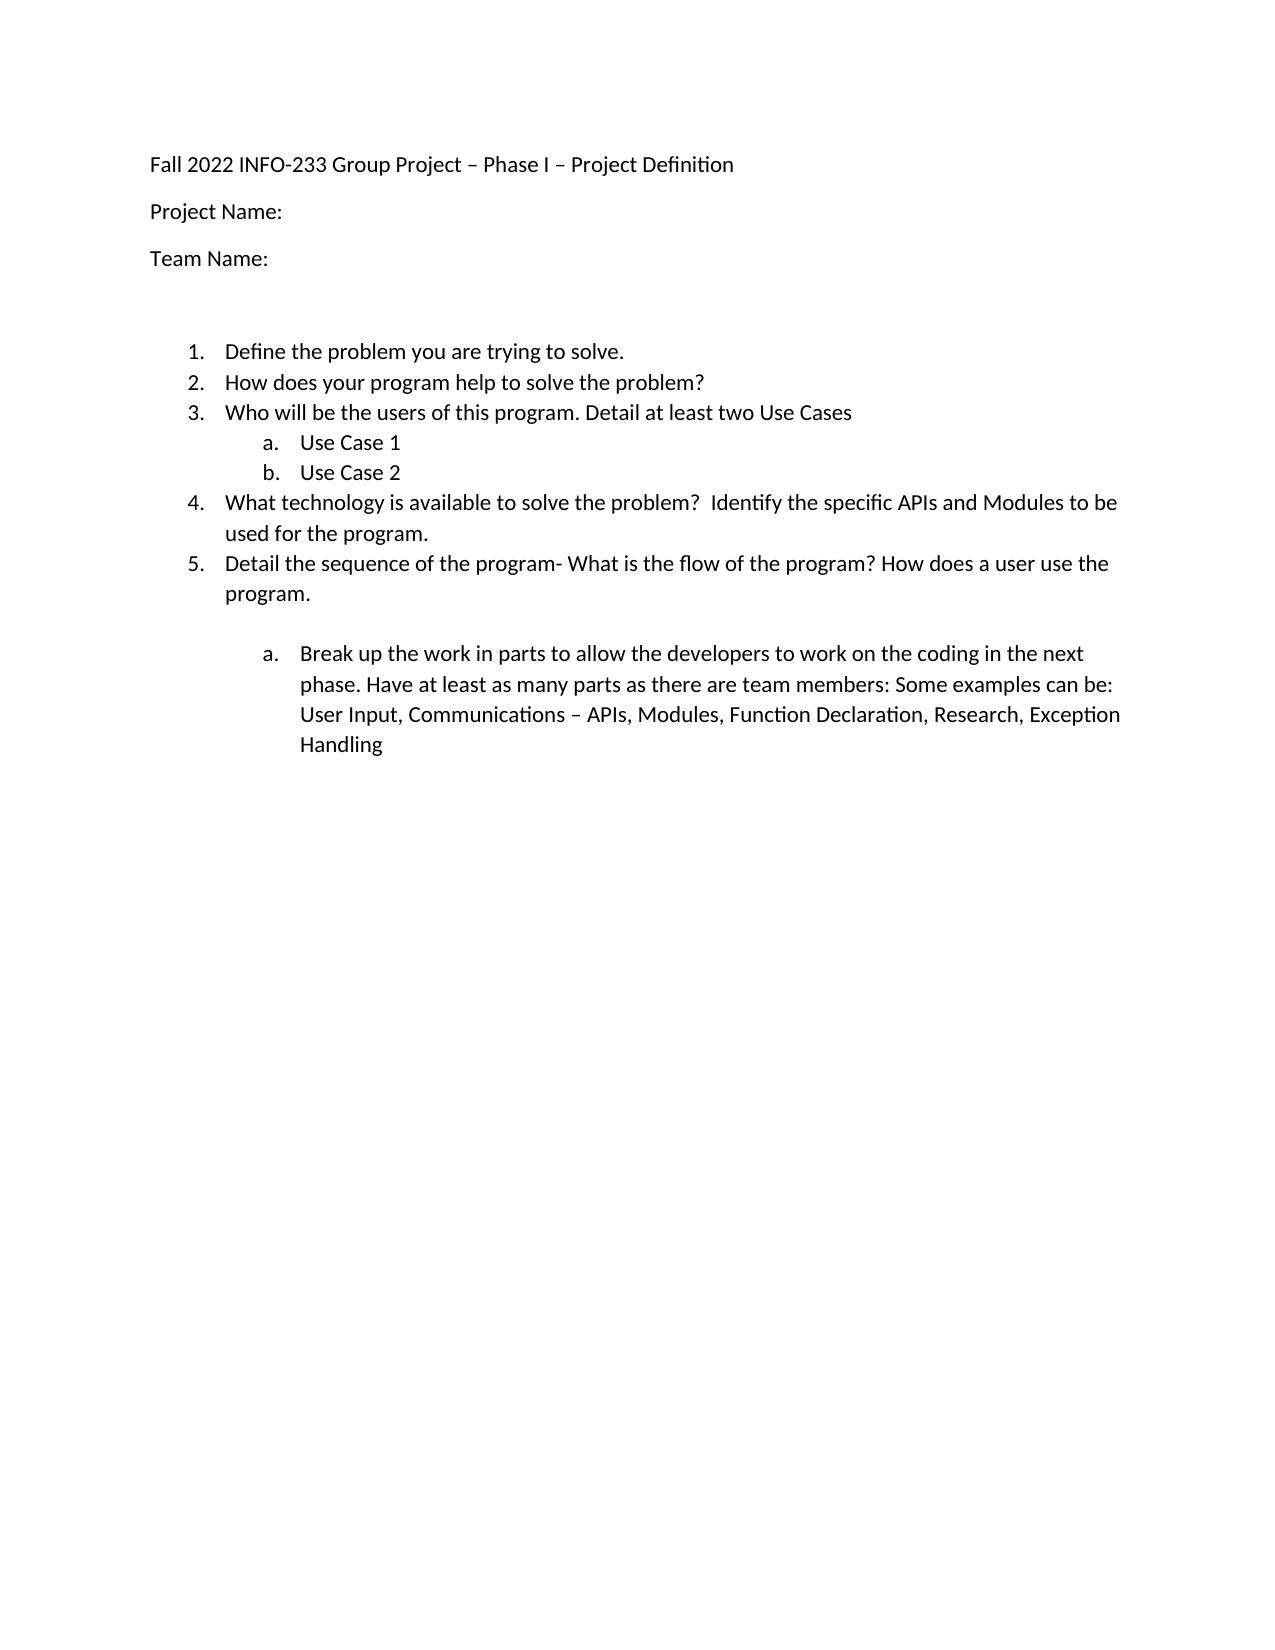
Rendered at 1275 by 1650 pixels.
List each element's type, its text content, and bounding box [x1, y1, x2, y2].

list Use Case 1 [262, 428, 1125, 456]
list Break up the work in parts to allow the developers to work on the coding in the next phase. Have at least as many parts as there are team members: Some examples can be: User Input, Communications – APIs, Modules, Function Declaration, Research, Exception Handling [262, 639, 1125, 758]
text Team Name: [150, 244, 1125, 272]
list Use Case 2 [262, 458, 1125, 486]
text Fall 2022 INFO-233 Group Project – Phase I – Project Definition [150, 150, 1125, 178]
text Project Name: [150, 197, 1125, 225]
list How does your program help to solve the problem? [187, 368, 1125, 396]
list Define the problem you are trying to solve. [187, 337, 1125, 366]
list Who will be the users of this program. Detail at least two Use Cases [187, 398, 1125, 426]
list Detail the sequence of the program- What is the flow of the program? How does a user use the program. [187, 549, 1125, 637]
list What technology is available to solve the problem? Identify the specific APIs and Modules to be used for the program. [187, 488, 1125, 547]
